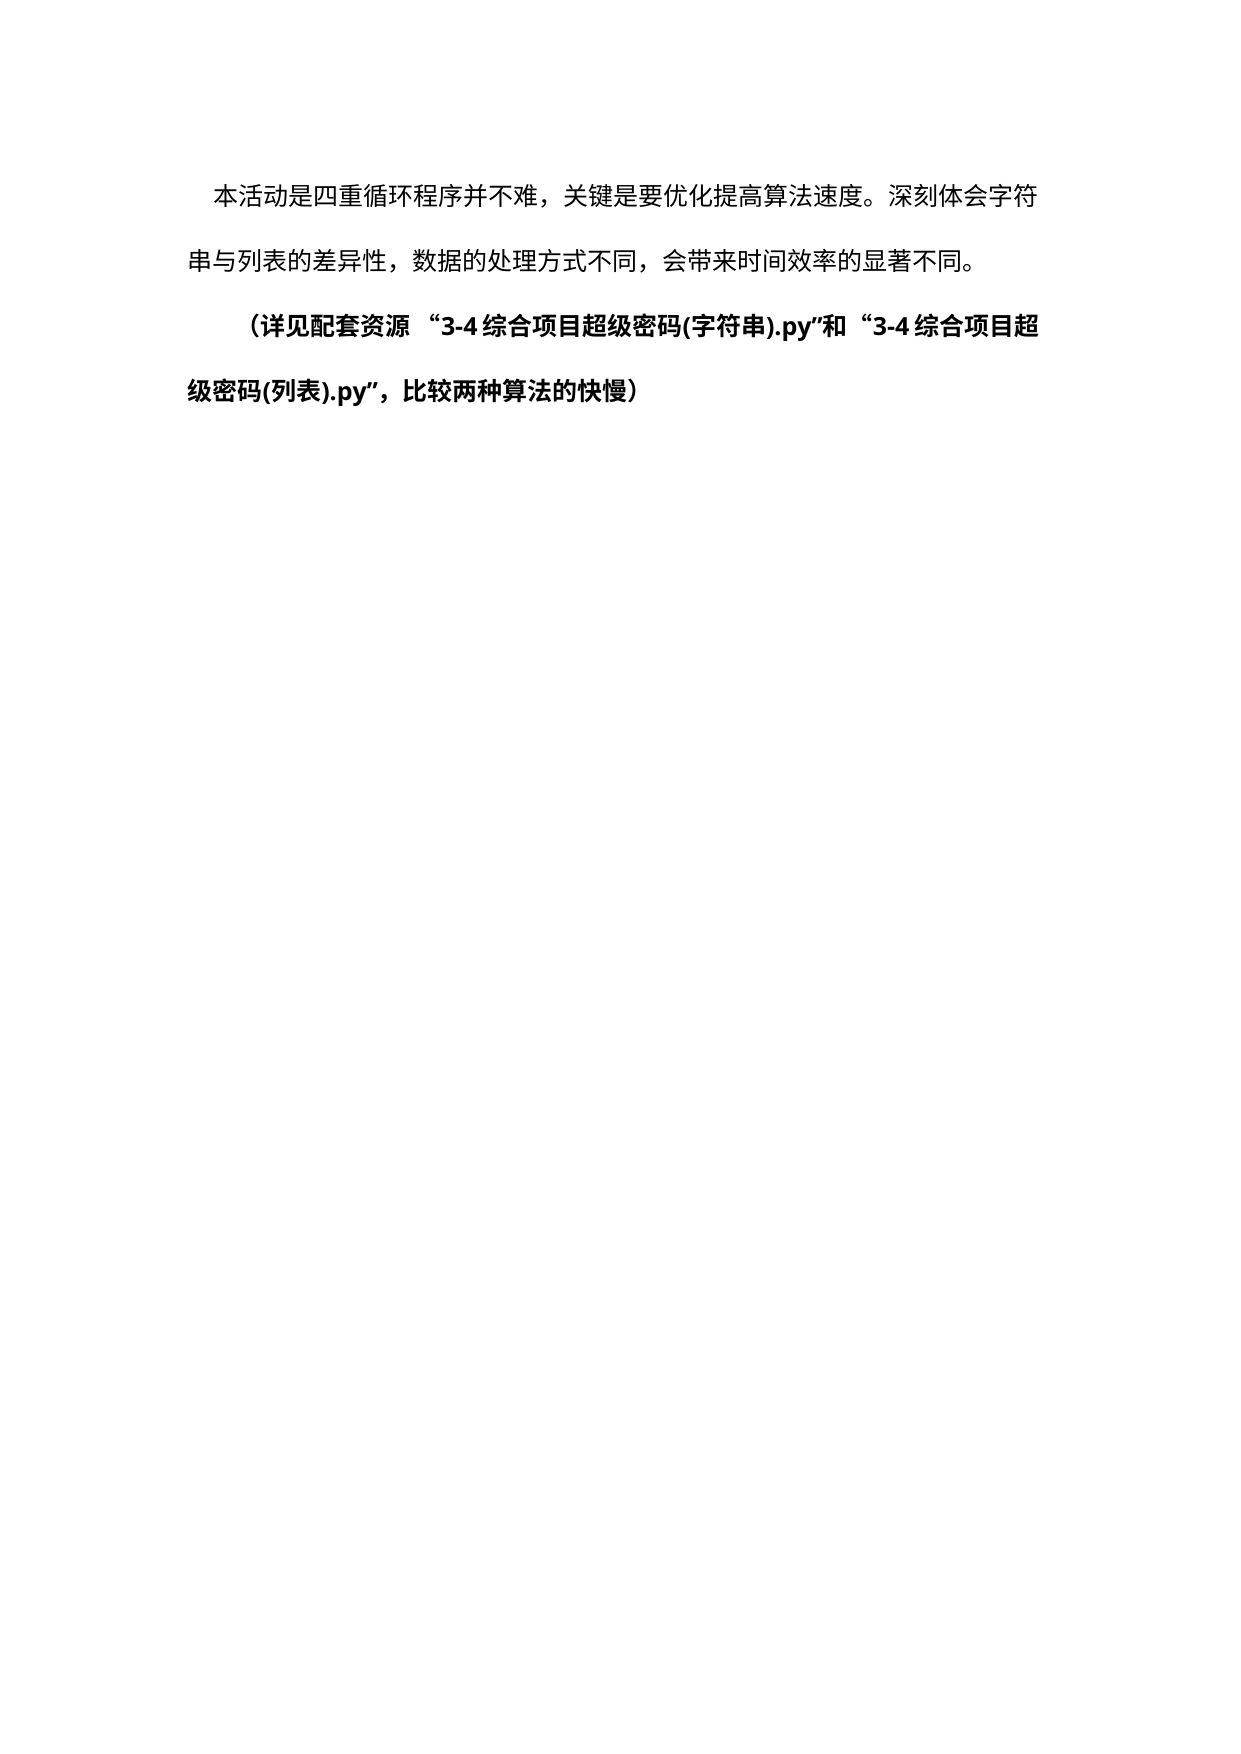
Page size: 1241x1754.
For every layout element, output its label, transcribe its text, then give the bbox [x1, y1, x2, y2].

text （详见配套资源 “3-4综合项目超级密码(字符串).py”和“3-4综合项目超级密码(列表).py”，比较两种算法的快慢） [187, 292, 1053, 422]
text 本活动是四重循环程序并不难，关键是要优化提高算法速度。深刻体会字符串与列表的差异性，数据的处理方式不同，会带来时间效率的显著不同。 [187, 162, 1053, 292]
